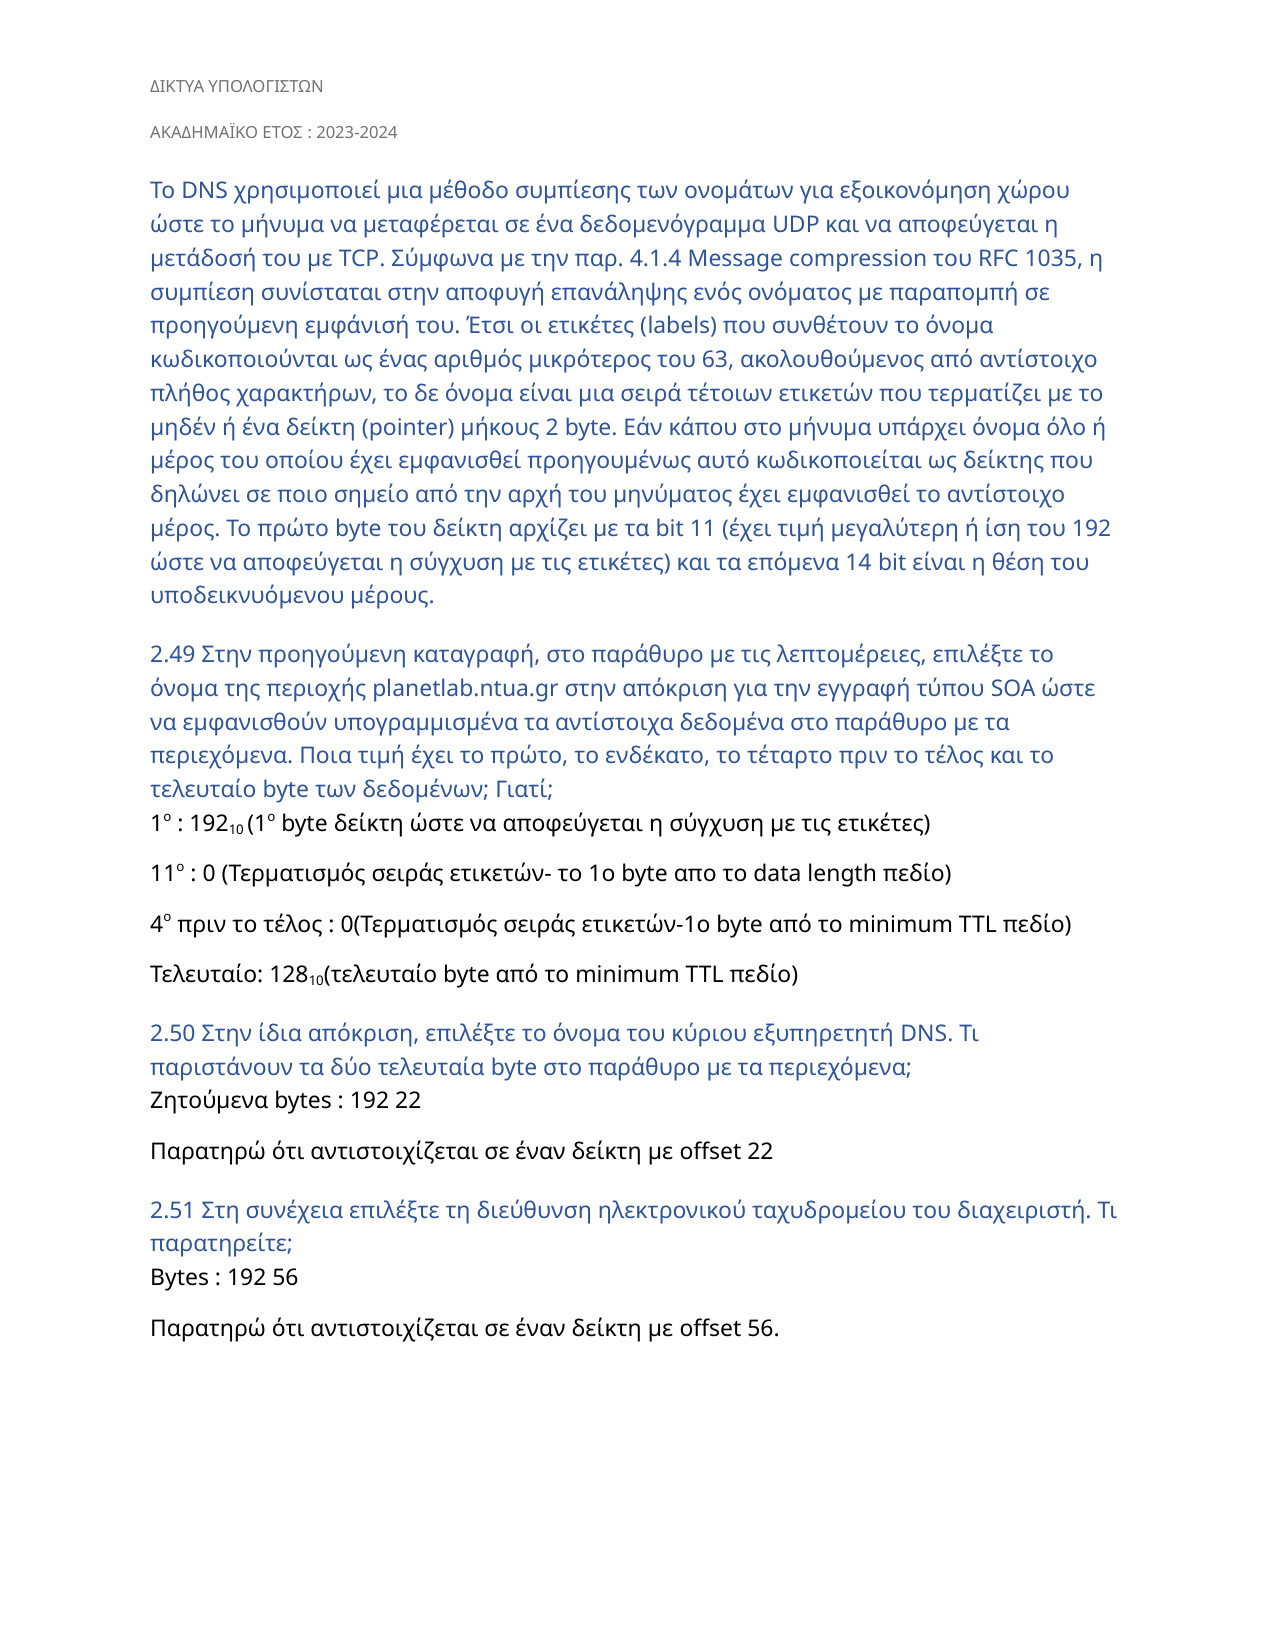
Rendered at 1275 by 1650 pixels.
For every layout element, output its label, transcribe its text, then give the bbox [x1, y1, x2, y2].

text Παρατηρώ ότι αντιστοιχίζεται σε έναν δείκτη με offset 22 [150, 1135, 1125, 1166]
text Τελευταίο: 12810(τελευταίο byte από το minimum TTL πεδίο) [150, 958, 1125, 989]
subtitle 2.50 Στην ίδια απόκριση, επιλέξτε το όνομα του κύριου εξυπηρετητή DNS. Τι παριστάνουν τα δύο τελευταία byte στο παράθυρο με τα περιεχόμενα; [150, 1017, 1125, 1082]
subtitle 2.51 Στη συνέχεια επιλέξτε τη διεύθυνση ηλεκτρονικού ταχυδρομείου του διαχειριστή. Τι παρατηρείτε; [150, 1193, 1125, 1258]
text Βytes : 192 56 [150, 1261, 1125, 1292]
subtitle Το DNS χρησιμοποιεί μια μέθοδο συμπίεσης των ονομάτων για εξοικονόμηση χώρου ώστε το μήνυμα να μεταφέρεται σε ένα δεδομενόγραμμα UDP και να αποφεύγεται η μετάδοσή του με TCP. Σύμφωνα με την παρ. 4.1.4 Message compression του RFC 1035, η συμπίεση συνίσταται στην αποφυγή επανάληψης ενός ονόματος με παραπομπή σε προηγούμενη εμφάνισή του. Έτσι οι ετικέτες (labels) που συνθέτουν το όνομα κωδικοποιούνται ως ένας αριθμός μικρότερος του 63, ακολουθούμενος από αντίστοιχο πλήθος χαρακτήρων, το δε όνομα είναι μια σειρά τέτοιων ετικετών που τερματίζει με το μηδέν ή ένα δείκτη (pointer) μήκους 2 byte. Εάν κάπου στο μήνυμα υπάρχει όνομα όλο ή μέρος του οποίου έχει εμφανισθεί προηγουμένως αυτό κωδικοποιείται ως δείκτης που δηλώνει σε ποιο σημείο από την αρχή του μηνύματος έχει εμφανισθεί το αντίστοιχο μέρος. Το πρώτο byte του δείκτη αρχίζει με τα bit 11 (έχει τιμή μεγαλύτερη ή ίση του 192 ώστε να αποφεύγεται η σύγχυση με τις ετικέτες) και τα επόμενα 14 bit είναι η θέση του υποδεικνυόμενου μέρους. [150, 174, 1125, 611]
text 4ο πριν το τέλος : 0(Τερματισμός σειράς ετικετών-1ο byte από το minimum TTL πεδίο) [150, 908, 1125, 939]
subtitle 2.49 Στην προηγούμενη καταγραφή, στο παράθυρο με τις λεπτομέρειες, επιλέξτε το όνομα της περιοχής planetlab.ntua.gr στην απόκριση για την εγγραφή τύπου SOA ώστε να εμφανισθούν υπογραμμισμένα τα αντίστοιχα δεδομένα στο παράθυρο με τα περιεχόμενα. Ποια τιμή έχει το πρώτο, το ενδέκατο, το τέταρτο πριν το τέλος και το τελευταίο byte των δεδομένων; Γιατί; [150, 638, 1125, 804]
text 1ο : 19210 (1ο byte δείκτη ώστε να αποφεύγεται η σύγχυση με τις ετικέτες) [150, 807, 1125, 838]
text 11ο : 0 (Τερματισμός σειράς ετικετών- το 1ο byte απο το data length πεδίο) [150, 857, 1125, 888]
text Ζητούμενα bytes : 192 22 [150, 1084, 1125, 1116]
text Παρατηρώ ότι αντιστοιχίζεται σε έναν δείκτη με offset 56. [150, 1311, 1125, 1343]
